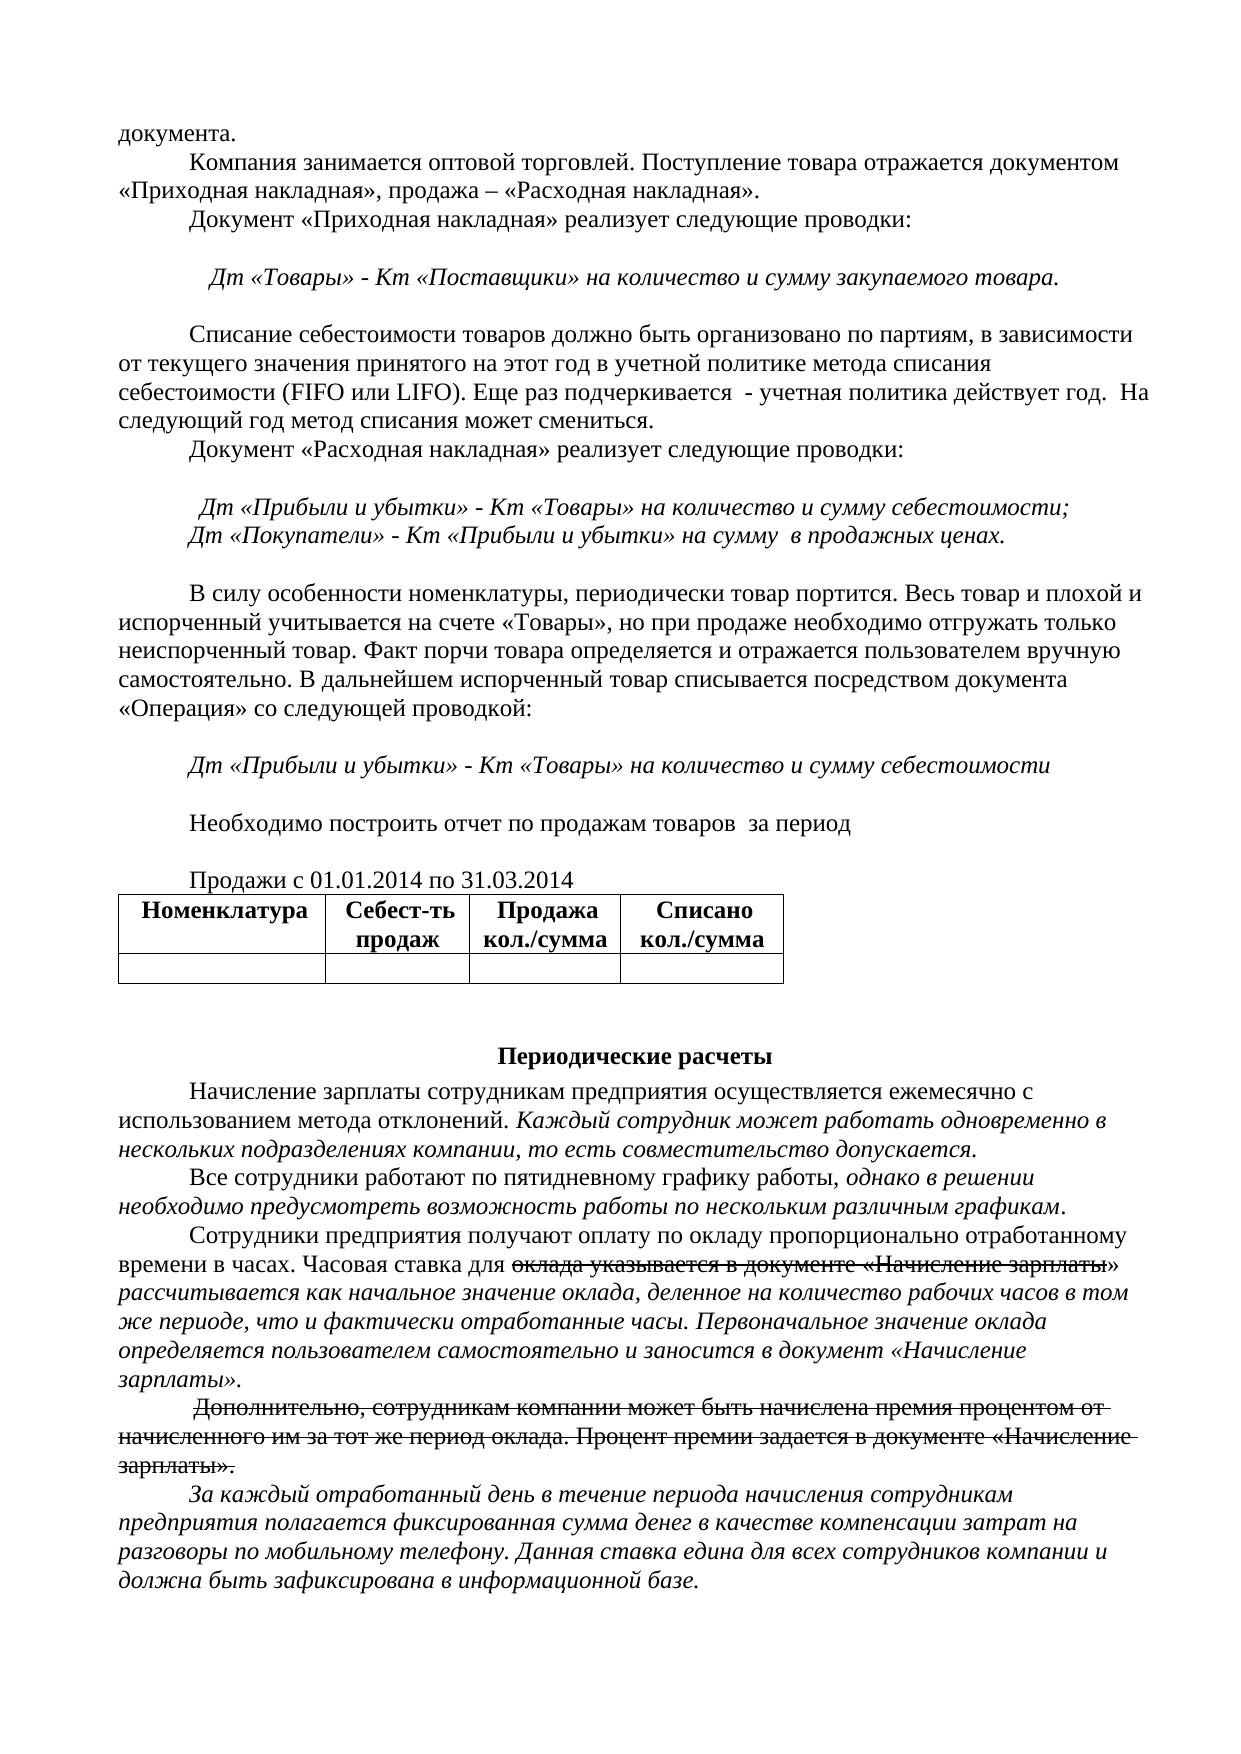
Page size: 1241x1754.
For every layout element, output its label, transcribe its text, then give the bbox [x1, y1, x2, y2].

table_header Списано кол./сумма [621, 895, 783, 953]
subtitle Периодические расчеты [118, 1041, 1152, 1070]
text Сотрудники предприятия получают оплату по окладу пропорционально отработанному времени в часах. Часовая ставка для оклада указывается в документе «Начисление зарплаты» рассчитывается как начальное значение оклада, деленное на количество рабочих часов в том же периоде, что и фактически отработанные часы. Первоначальное значение оклада определяется пользователем самостоятельно и заносится в документ «Начисление зарплаты». [118, 1220, 1152, 1392]
text Списание себестоимости товаров должно быть организовано по партиям, в зависимости от текущего значения принятого на этот год в учетной политике метода списания себестоимости (FIFO или LIFO). Еще раз подчеркивается - учетная политика действует год. На следующий год метод списания может смениться. [118, 319, 1152, 434]
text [118, 118, 1152, 147]
text Дт «Покупатели» - Кт «Прибыли и убытки» на сумму в продажных ценах. [118, 521, 1152, 549]
table_cell [326, 954, 469, 983]
text Начисление зарплаты сотрудникам предприятия осуществляется ежемесячно с использованием метода отклонений. Каждый сотрудник может работать одновременно в нескольких подразделениях компании, то есть совместительство допускается. [118, 1076, 1152, 1162]
text Дт «Товары» - Кт «Поставщики» на количество и сумму закупаемого товара. [118, 262, 1152, 291]
table_header Номенклатура [119, 895, 325, 953]
text Все сотрудники работают по пятидневному графику работы, однако в решении необходимо предусмотреть возможность работы по нескольким различным графикам. [118, 1162, 1152, 1220]
text За каждый отработанный день в течение периода начисления сотрудникам предприятия полагается фиксированная сумма денег в качестве компенсации затрат на разговоры по мобильному телефону. Данная ставка едина для всех сотрудников компании и должна быть зафиксирована в информационной базе. [118, 1479, 1152, 1594]
table_header Себест-ть продаж [326, 895, 469, 953]
table_header Продажа кол./сумма [470, 895, 620, 953]
text Документ «Приходная накладная» реализует следующие проводки: [118, 204, 1152, 233]
text Дополнительно, сотрудникам компании может быть начислена премия процентом от начисленного им за тот же период оклада. Процент премии задается в документе «Начисление зарплаты». [118, 1392, 1152, 1479]
text Продажи с 01.01.2014 по 31.03.2014 [118, 866, 1152, 894]
text В силу особенности номенклатуры, периодически товар портится. Весь товар и плохой и испорченный учитывается на счете «Товары», но при продаже необходимо отгружать только неиспорченный товар. Факт порчи товара определяется и отражается пользователем вручную самостоятельно. В дальнейшем испорченный товар списывается посредством документа «Операция» со следующей проводкой: [118, 578, 1152, 722]
table_cell [621, 954, 783, 983]
table_cell [470, 954, 620, 983]
text Дт «Прибыли и убытки» - Кт «Товары» на количество и сумму себестоимости [118, 751, 1152, 779]
text Необходимо построить отчет по продажам товаров за период [118, 808, 1152, 837]
text Компания занимается оптовой торговлей. Поступление товара отражается документом «Приходная накладная», продажа – «Расходная накладная». [118, 147, 1152, 204]
table_cell [119, 954, 325, 983]
text Дт «Прибыли и убытки» - Кт «Товары» на количество и сумму себестоимости; [118, 492, 1152, 521]
text Документ «Расходная накладная» реализует следующие проводки: [118, 434, 1152, 463]
